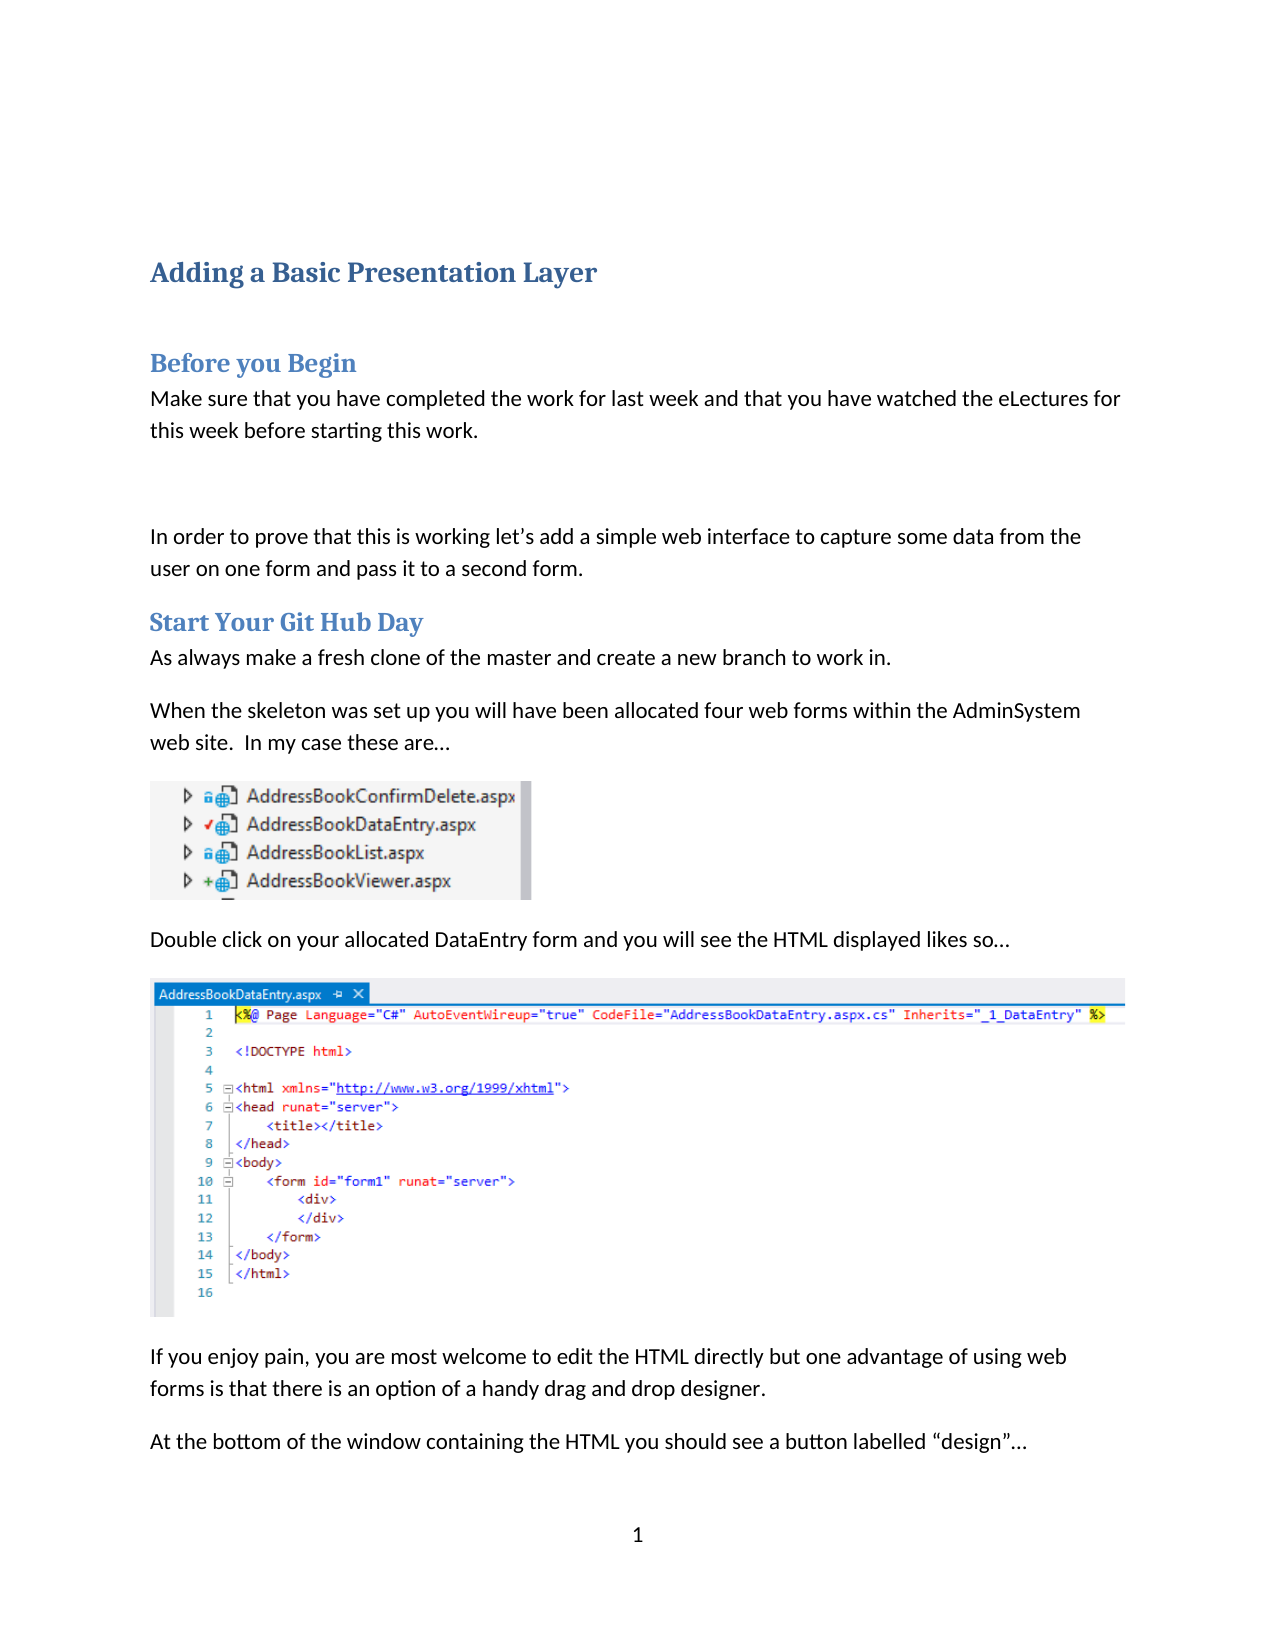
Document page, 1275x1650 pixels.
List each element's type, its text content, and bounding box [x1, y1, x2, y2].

subtitle Adding a Basic Presentation Layer [150, 257, 1125, 290]
subtitle Start Your Git Hub Day [150, 607, 1125, 638]
text Double click on your allocated DataEntry form and you will see the HTML displayed likes so… [150, 925, 1125, 953]
text As always make a fresh clone of the master and create a new branch to work in. [150, 643, 1125, 671]
text When the skeleton was set up you will have been allocated four web forms within the AdminSystem web site. In my case these are… [150, 696, 1125, 756]
text At the bottom of the window containing the HTML you should see a button labelled “design”… [150, 1427, 1125, 1455]
picture [150, 978, 1125, 1317]
text If you enjoy pain, you are most welcome to edit the HTML directly but one advantage of using web forms is that there is an option of a handy drag and drop designer. [150, 1342, 1125, 1402]
text Make sure that you have completed the work for last week and that you have watched the eLectures for this week before starting this work. [150, 384, 1125, 444]
text In order to prove that this is working let’s add a simple web interface to capture some data from the user on one form and pass it to a second form. [150, 522, 1125, 582]
picture [150, 781, 532, 900]
subtitle Before you Begin [150, 348, 1125, 379]
